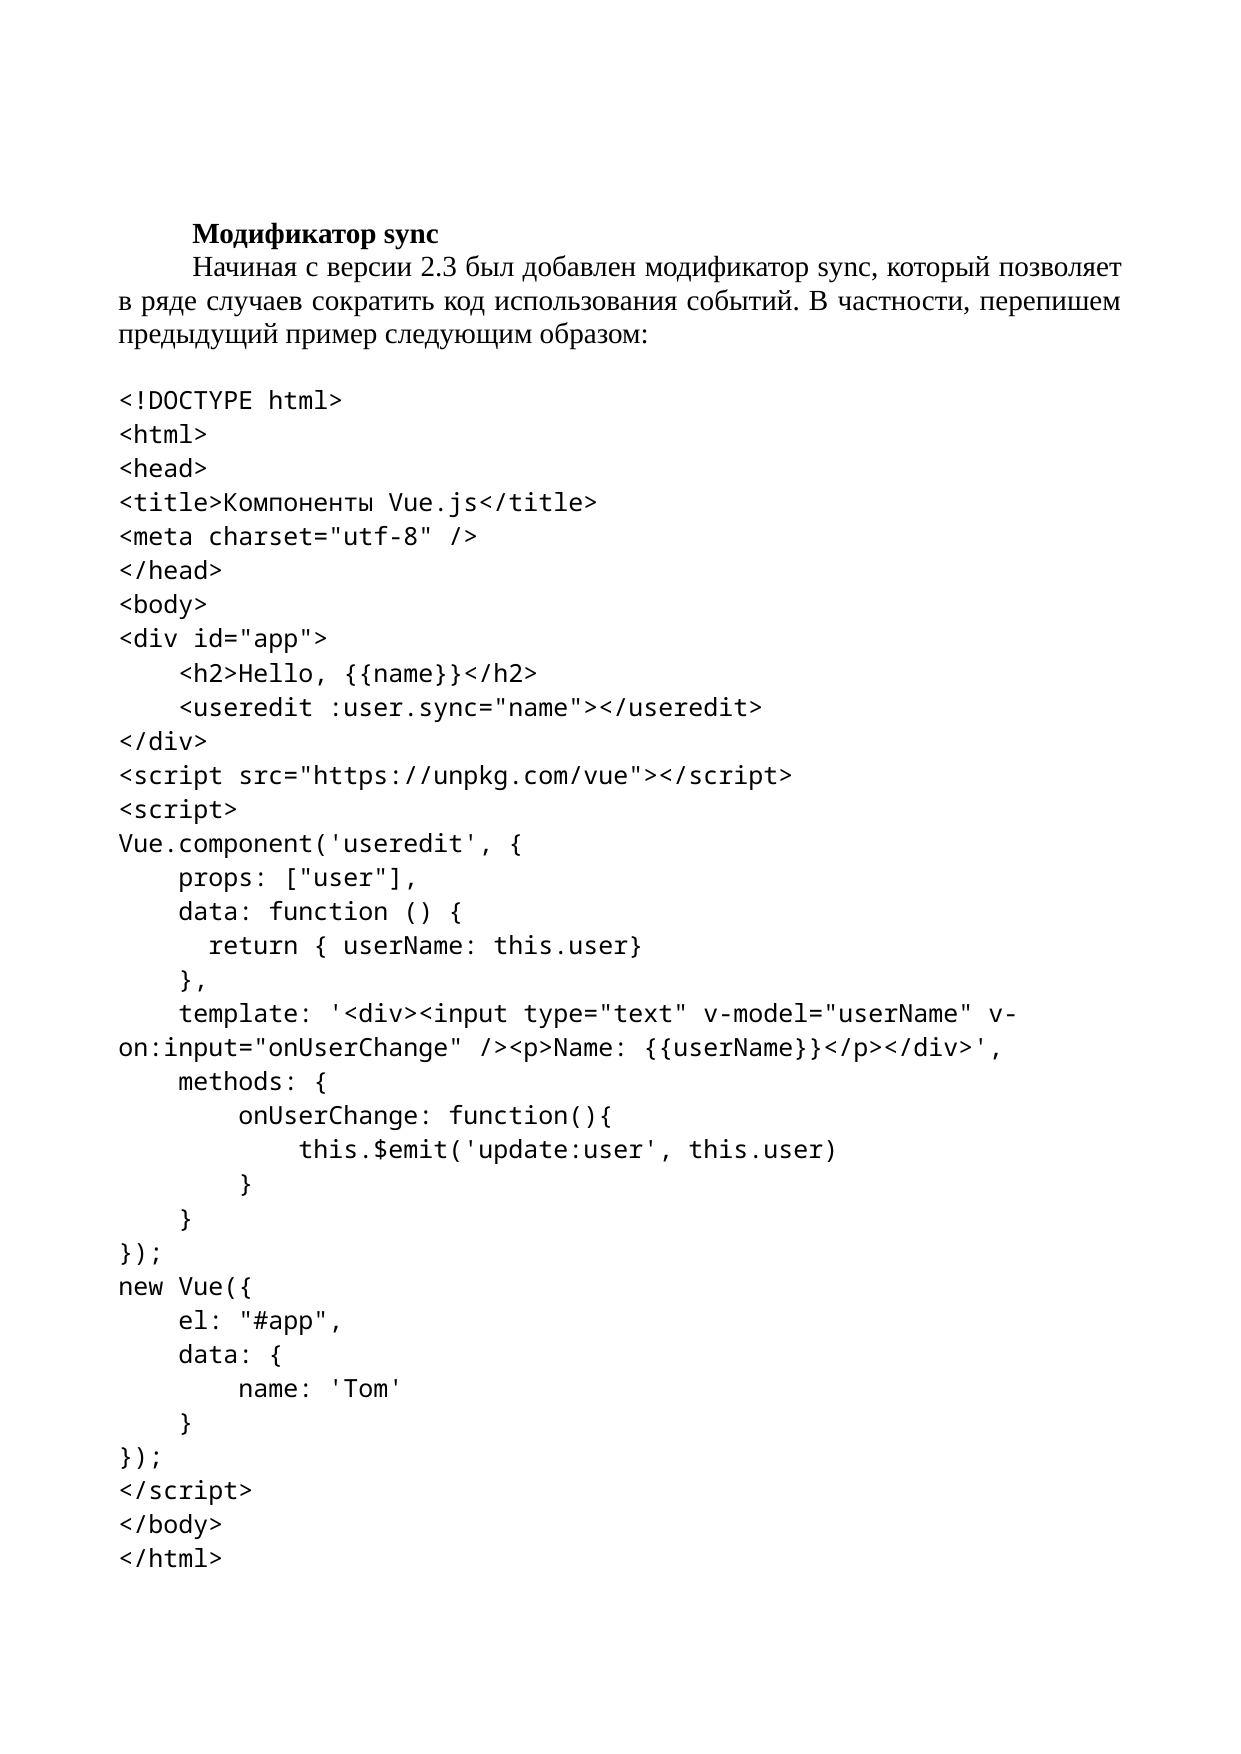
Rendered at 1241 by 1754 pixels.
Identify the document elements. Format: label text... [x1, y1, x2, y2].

text methods: { [118, 1064, 1122, 1098]
text <useredit :user.sync="name"></useredit> [118, 689, 1122, 723]
text <title>Компоненты Vue.js</title> [118, 485, 1122, 519]
text props: ["user"], [118, 859, 1122, 894]
text </html> [118, 1541, 1122, 1575]
text }); [118, 1439, 1122, 1473]
text <script> [118, 791, 1122, 826]
text } [118, 1166, 1122, 1200]
text return { userName: this.user} [118, 928, 1122, 962]
text name: 'Tom' [118, 1371, 1122, 1404]
text </body> [118, 1507, 1122, 1541]
text } [118, 1200, 1122, 1234]
text <html> [118, 417, 1122, 451]
text <meta charset="utf-8" /> [118, 519, 1122, 553]
text onUserChange: function(){ [118, 1098, 1122, 1132]
text </div> [118, 723, 1122, 757]
text <body> [118, 587, 1122, 621]
text </head> [118, 553, 1122, 587]
text }); [118, 1234, 1122, 1268]
text } [118, 1404, 1122, 1439]
text Vue.component('useredit', { [118, 826, 1122, 859]
text this.$emit('update:user', this.user) [118, 1132, 1122, 1166]
text <script src="https://unpkg.com/vue"></script> [118, 757, 1122, 791]
text el: "#app", [118, 1302, 1122, 1336]
text <div id="app"> [118, 621, 1122, 655]
text </script> [118, 1473, 1122, 1507]
text data: { [118, 1336, 1122, 1371]
text <head> [118, 451, 1122, 485]
text template: '<div><input type="text" v-model="userName" v-on:input="onUserChange" /><p>Name: {{userName}}</p></div>', [118, 996, 1122, 1064]
text }, [118, 962, 1122, 996]
text data: function () { [118, 894, 1122, 928]
text Модификатор sync [118, 216, 1122, 249]
text new Vue({ [118, 1268, 1122, 1302]
text <h2>Hello, {{name}}</h2> [118, 655, 1122, 689]
text Начиная с версии 2.3 был добавлен модификатор sync, который позволяет в ряде случаев сократить код использования событий. В частности, перепишем предыдущий пример следующим образом: [118, 249, 1122, 350]
text <!DOCTYPE html> [118, 383, 1122, 417]
